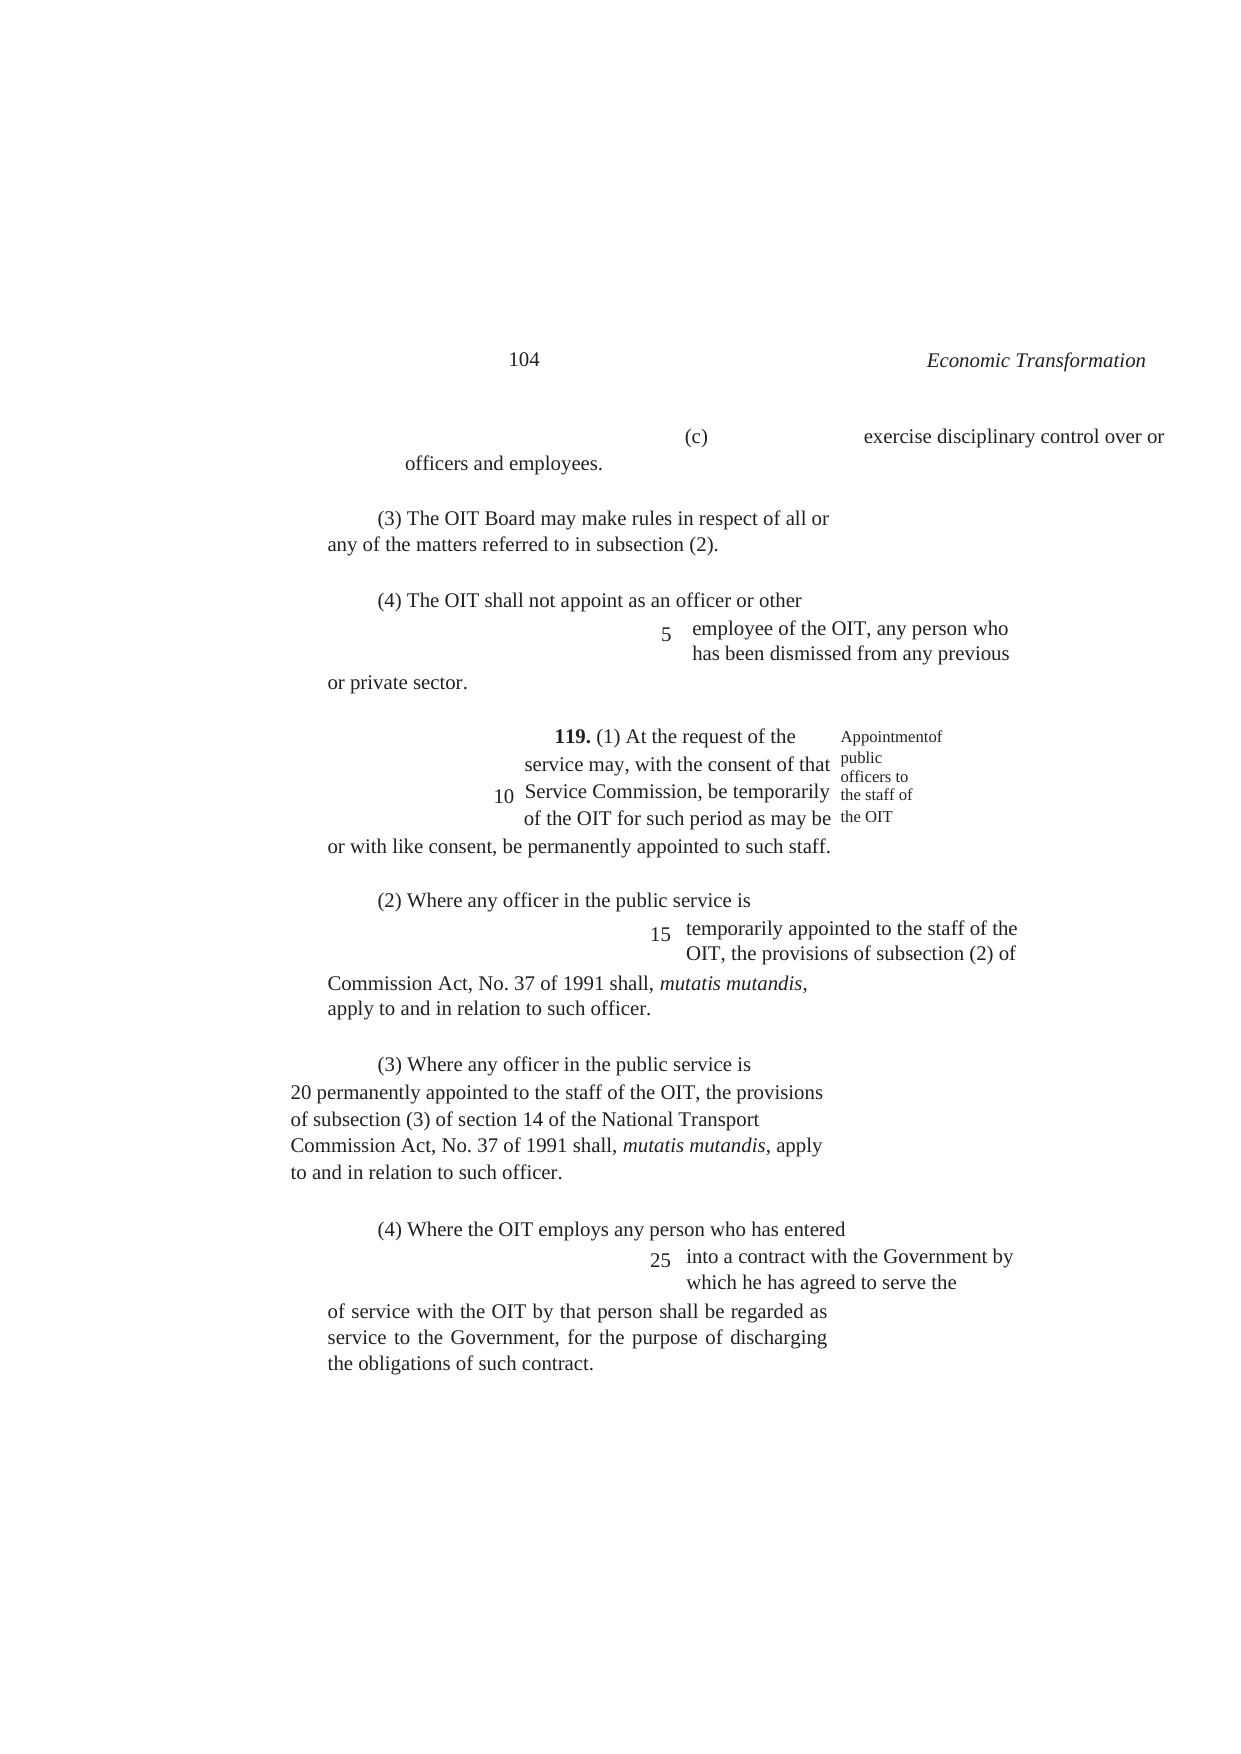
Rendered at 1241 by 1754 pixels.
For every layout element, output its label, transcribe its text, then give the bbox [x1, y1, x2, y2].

text officers and employees. [150, 452, 603, 475]
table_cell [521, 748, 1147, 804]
text (3) Where any officer in the public service is [377, 1053, 1090, 1077]
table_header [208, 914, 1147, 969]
text of service with the OIT by that person shall be regarded as service to the Government, for the purpose of discharging the obligations of such contract. [327, 1299, 828, 1375]
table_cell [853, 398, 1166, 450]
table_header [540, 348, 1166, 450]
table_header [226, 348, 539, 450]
text 20 permanently appointed to the staff of the OIT, the provisions of subsection (3) of section 14 of the National Transport Commission Act, No. 37 of 1991 shall, mutatis mutandis, apply to and in relation to such officer. [290, 1080, 835, 1184]
text or with like consent, be permanently appointed to such staff. [327, 834, 1090, 858]
text or private sector. [327, 670, 1090, 694]
text Commission Act, No. 37 of 1991 shall, mutatis mutandis, apply to and in relation to such officer. [327, 970, 835, 1020]
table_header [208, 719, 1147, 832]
text (4) Where the OIT employs any person who has entered [377, 1217, 1090, 1241]
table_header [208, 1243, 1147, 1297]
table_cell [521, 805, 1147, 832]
text (4) The OIT shall not appoint as an officer or other [377, 588, 1090, 612]
text (3) The OIT Board may make rules in respect of all or any of the matters referred to in subsection (2). [327, 506, 835, 556]
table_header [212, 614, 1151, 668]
text (2) Where any officer in the public service is [377, 889, 1090, 912]
